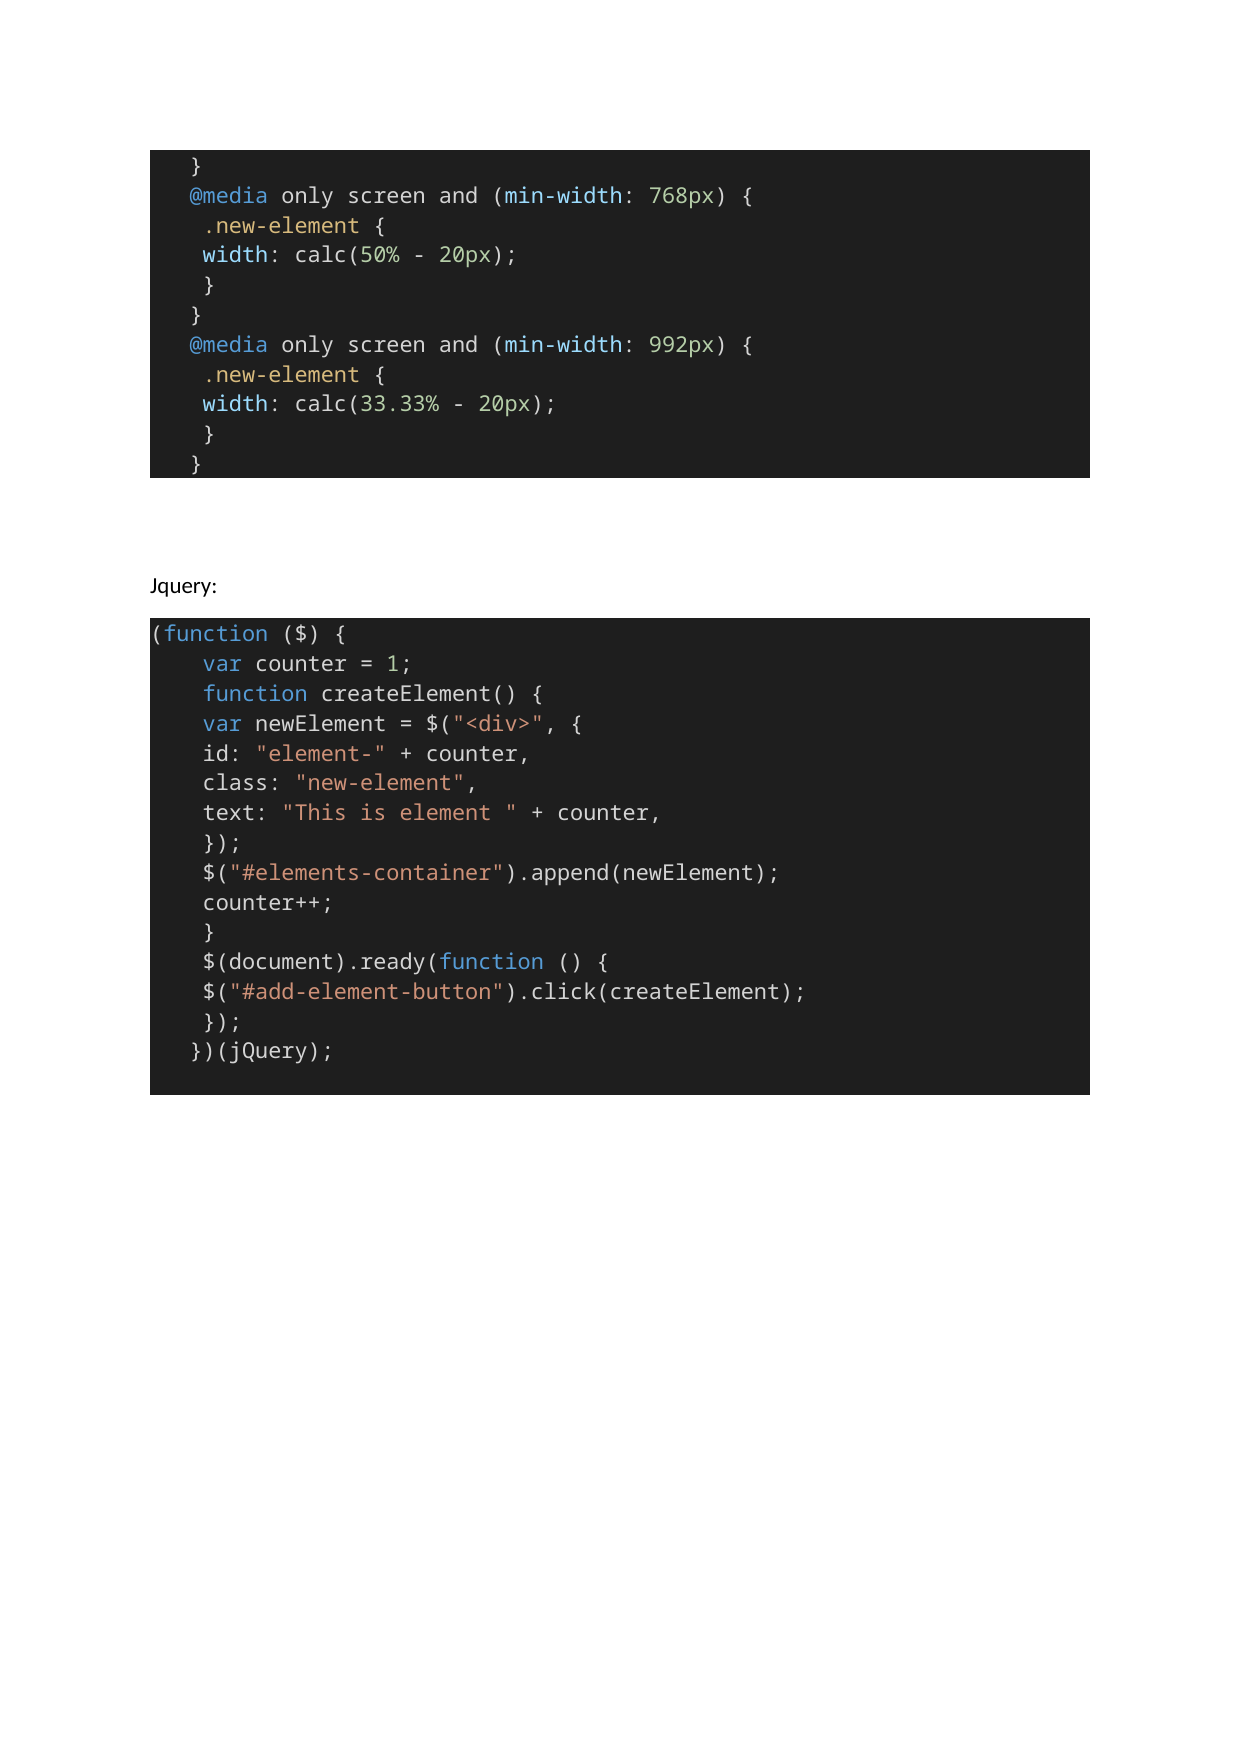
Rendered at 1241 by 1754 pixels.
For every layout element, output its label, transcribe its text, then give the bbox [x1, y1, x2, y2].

text $("#add-element-button").click(createElement); [150, 976, 1090, 1006]
text width: calc(33.33% - 20px); [150, 388, 1090, 418]
text } [150, 448, 1090, 478]
text text: "This is element " + counter, [150, 797, 1090, 827]
text } [150, 916, 1090, 946]
text }); [150, 827, 1090, 857]
text } [150, 299, 1090, 329]
text counter++; [150, 886, 1090, 916]
text var newElement = $("<div>", { [150, 708, 1090, 737]
text $("#elements-container").append(newElement); [150, 857, 1090, 886]
text } [150, 150, 1090, 180]
text var counter = 1; [150, 648, 1090, 678]
text } [150, 269, 1090, 299]
text class: "new-element", [150, 767, 1090, 797]
text })(jQuery); [150, 1035, 1090, 1065]
text @media only screen and (min-width: 768px) { [150, 180, 1090, 209]
text id: "element-" + counter, [150, 737, 1090, 767]
text .new-element { [150, 358, 1090, 388]
text function createElement() { [150, 678, 1090, 708]
text width: calc(50% - 20px); [150, 239, 1090, 269]
text }); [150, 1006, 1090, 1035]
text .new-element { [150, 209, 1090, 239]
text Jquery: [150, 571, 1090, 599]
text } [150, 418, 1090, 448]
text $(document).ready(function () { [150, 946, 1090, 976]
text (function ($) { [150, 618, 1090, 648]
text @media only screen and (min-width: 992px) { [150, 329, 1090, 358]
